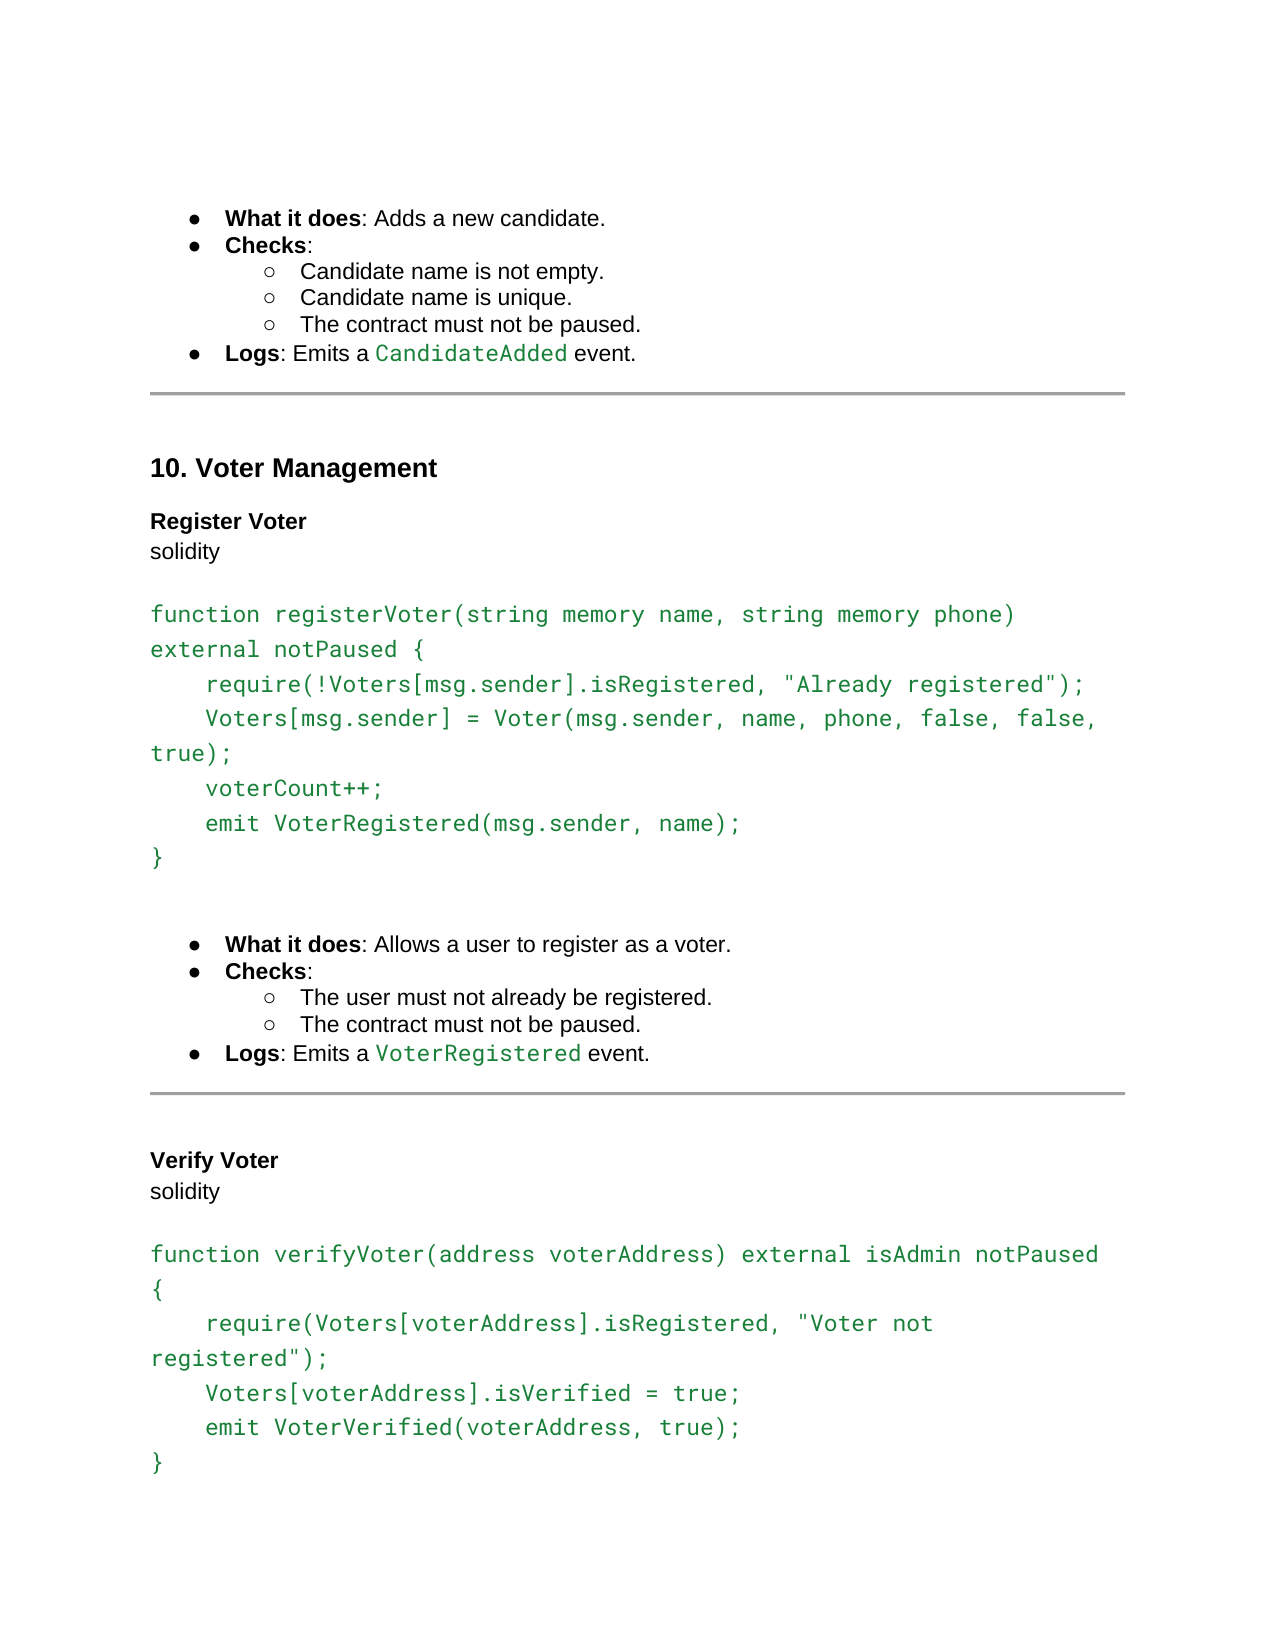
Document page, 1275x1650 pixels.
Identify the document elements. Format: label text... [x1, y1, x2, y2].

list What it does: Allows a user to register as a voter. [187, 931, 1125, 958]
text } [150, 842, 1125, 872]
text Voters[voterAddress].isVerified = true; [150, 1377, 1125, 1407]
text } [150, 1446, 1125, 1477]
subtitle Register Voter [150, 508, 1125, 534]
text require(!Voters[msg.sender].isRegistered, "Already registered"); [150, 668, 1125, 698]
list Logs: Emits a VoterRegistered event. [187, 1037, 1125, 1067]
subtitle 10. Voter Management [150, 452, 1125, 483]
list Logs: Emits a CandidateAdded event. [187, 337, 1125, 367]
list What it does: Adds a new candidate. [187, 205, 1125, 232]
list The contract must not be paused. [262, 1011, 1125, 1037]
text voterCount++; [150, 772, 1125, 802]
list The user must not already be registered. [262, 984, 1125, 1011]
text solidity [150, 538, 1125, 565]
subtitle Verify Voter [150, 1147, 1125, 1174]
text Voters[msg.sender] = Voter(msg.sender, name, phone, false, false, true); [150, 703, 1125, 768]
text require(Voters[voterAddress].isRegistered, "Voter not registered"); [150, 1308, 1125, 1372]
text function registerVoter(string memory name, string memory phone) external notPaused { [150, 599, 1125, 664]
text function verifyVoter(address voterAddress) external isAdmin notPaused { [150, 1238, 1125, 1303]
text emit VoterVerified(voterAddress, true); [150, 1412, 1125, 1442]
list Checks: [187, 232, 1125, 258]
list Candidate name is not empty. [262, 258, 1125, 284]
list Checks: [187, 958, 1125, 984]
list Candidate name is unique. [262, 284, 1125, 311]
text emit VoterRegistered(msg.sender, name); [150, 807, 1125, 837]
text solidity [150, 1178, 1125, 1204]
list The contract must not be paused. [262, 311, 1125, 337]
